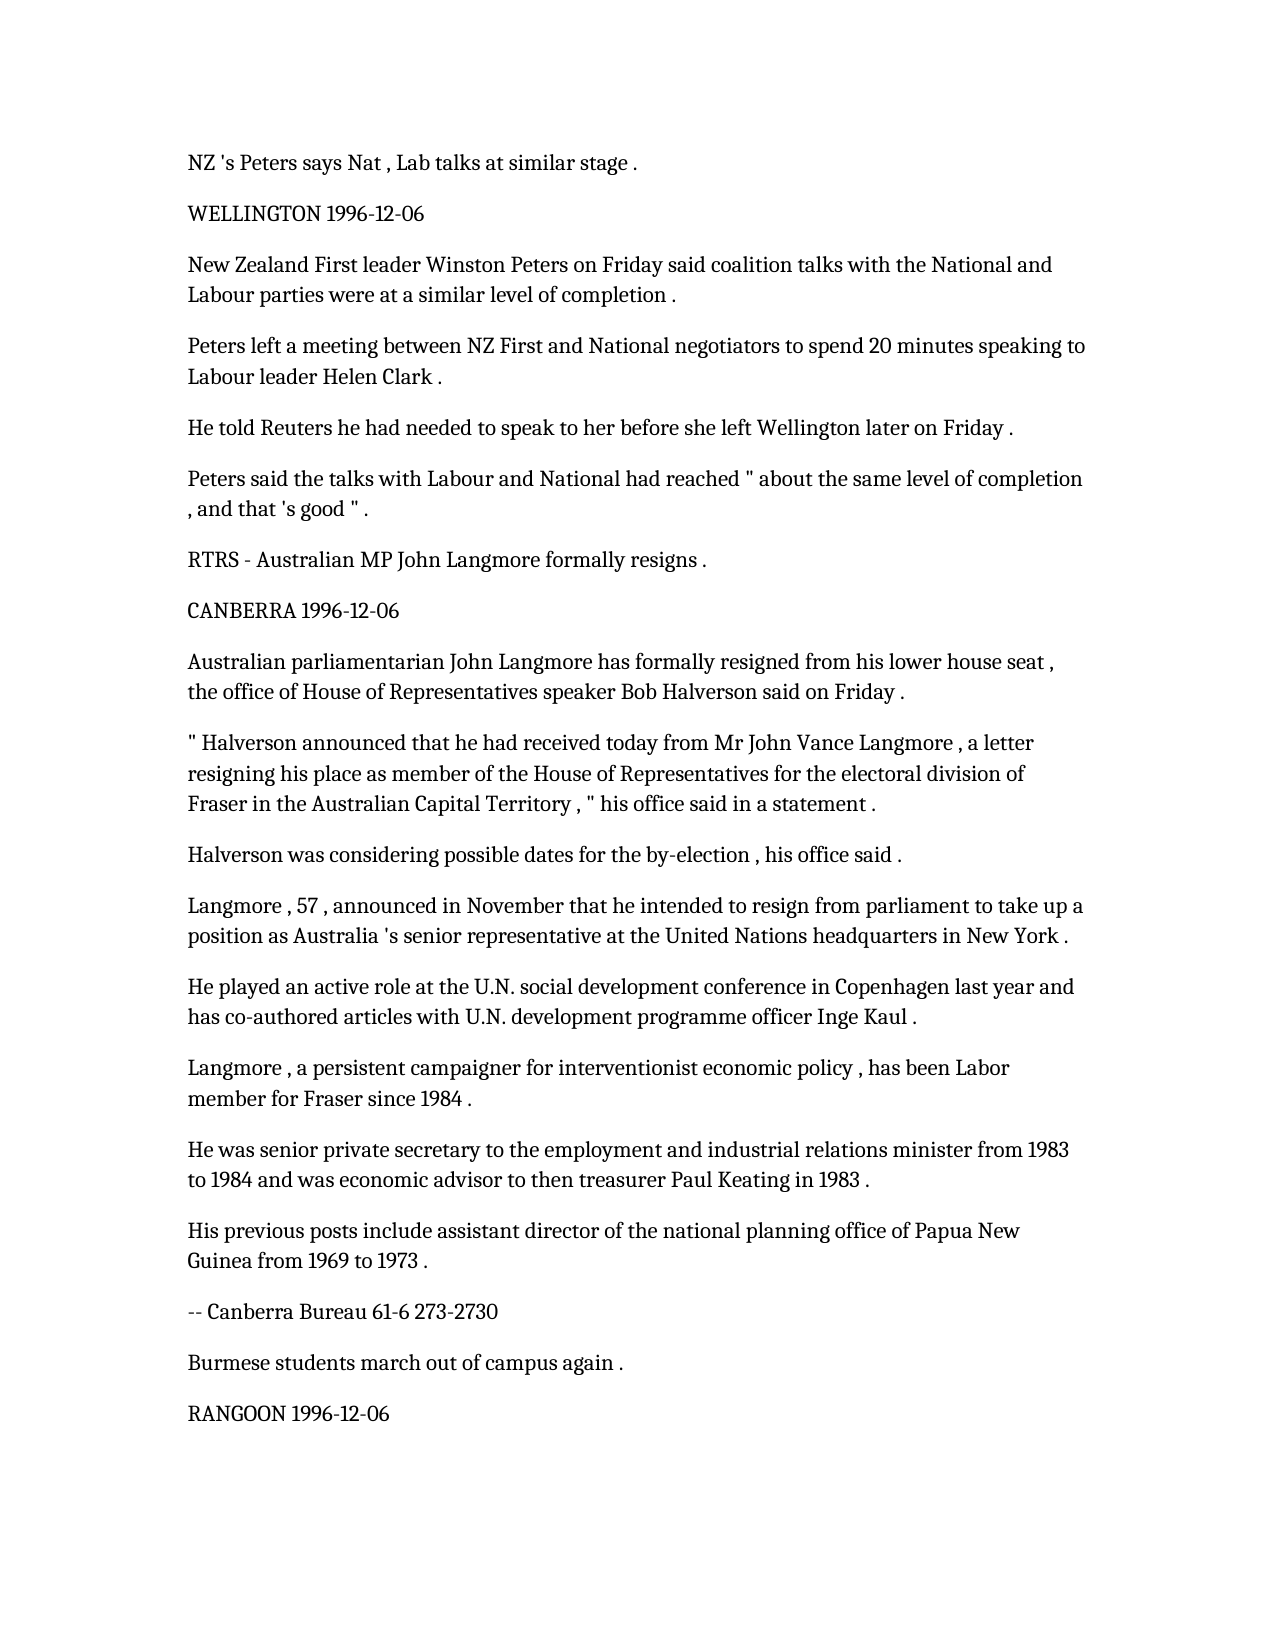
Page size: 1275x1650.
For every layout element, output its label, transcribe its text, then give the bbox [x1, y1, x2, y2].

text Burmese students march out of campus again . [187, 1350, 1087, 1376]
text NZ 's Peters says Nat , Lab talks at similar stage . [187, 150, 1087, 176]
text His previous posts include assistant director of the national planning office of Papua New Guinea from 1969 to 1973 . [187, 1218, 1087, 1274]
text WELLINGTON 1996-12-06 [187, 201, 1087, 227]
text New Zealand First leader Winston Peters on Friday said coalition talks with the National and Labour parties were at a similar level of completion . [187, 252, 1087, 309]
text Australian parliamentarian John Langmore has formally resigned from his lower house seat , the office of House of Representatives speaker Bob Halverson said on Friday . [187, 649, 1087, 706]
text Halverson was considering possible dates for the by-election , his office said . [187, 842, 1087, 868]
text RANGOON 1996-12-06 [187, 1401, 1087, 1427]
text He was senior private secretary to the employment and industrial relations minister from 1983 to 1984 and was economic advisor to then treasurer Paul Keating in 1983 . [187, 1136, 1087, 1193]
text " Halverson announced that he had received today from Mr John Vance Langmore , a letter resigning his place as member of the House of Representatives for the electoral division of Fraser in the Australian Capital Territory , " his office said in a statement . [187, 730, 1087, 817]
text RTRS - Australian MP John Langmore formally resigns . [187, 547, 1087, 573]
text Langmore , a persistent campaigner for interventionist economic policy , has been Labor member for Fraser since 1984 . [187, 1055, 1087, 1112]
text Langmore , 57 , announced in November that he intended to resign from parliament to take up a position as Australia 's senior representative at the United Nations headquarters in New York . [187, 893, 1087, 949]
text CANBERRA 1996-12-06 [187, 598, 1087, 624]
text He played an active role at the U.N. social development conference in Copenhagen last year and has co-authored articles with U.N. development programme officer Inge Kaul . [187, 974, 1087, 1031]
text Peters said the talks with Labour and National had reached " about the same level of completion , and that 's good " . [187, 466, 1087, 522]
text -- Canberra Bureau 61-6 273-2730 [187, 1299, 1087, 1325]
text He told Reuters he had needed to speak to her before she left Wellington later on Friday . [187, 414, 1087, 441]
text Peters left a meeting between NZ First and National negotiators to spend 20 minutes speaking to Labour leader Helen Clark . [187, 333, 1087, 390]
